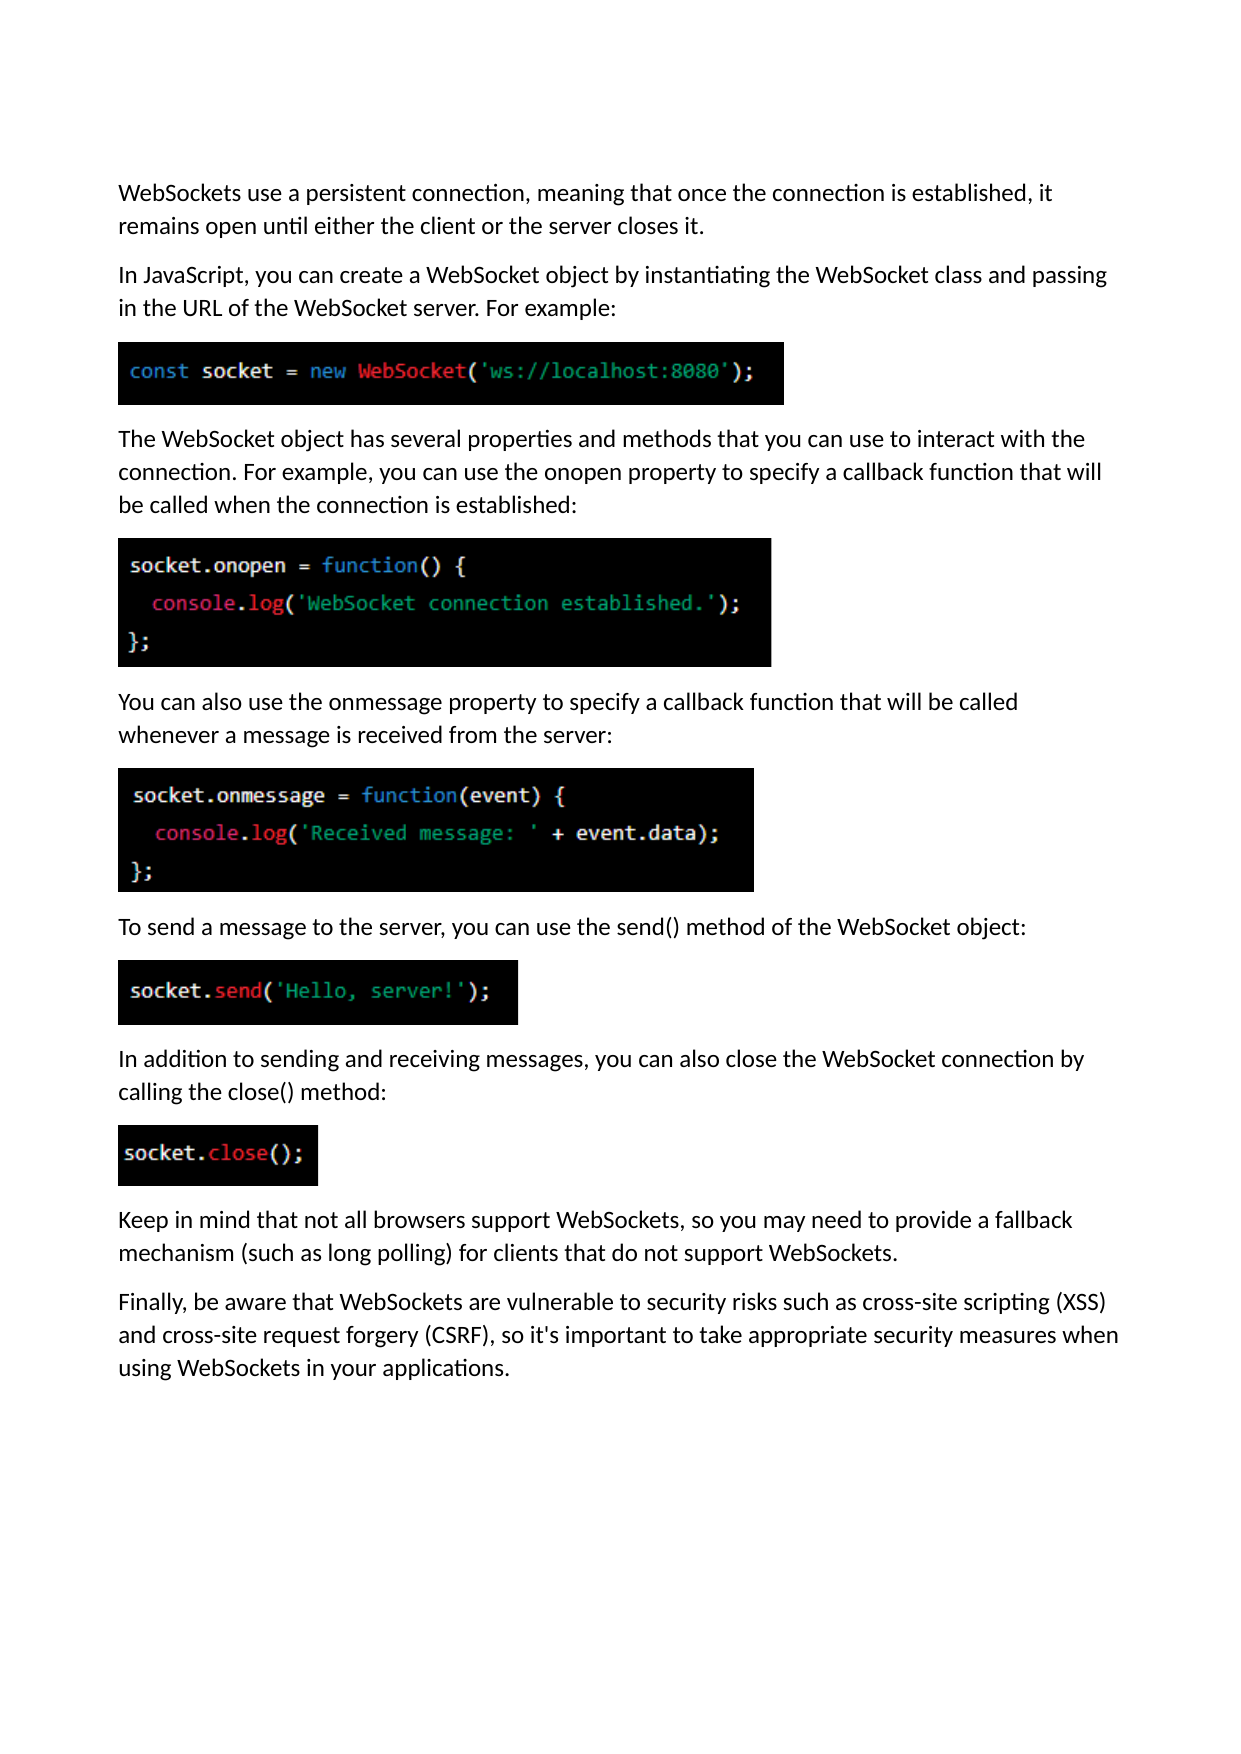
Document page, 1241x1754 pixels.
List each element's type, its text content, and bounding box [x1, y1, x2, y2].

text Finally, be aware that WebSockets are vulnerable to security risks such as cross-site scripting (XSS) and cross-site request forgery (CSRF), so it's important to take appropriate security measures when using WebSockets in your applications. [118, 1286, 1122, 1383]
text WebSockets use a persistent connection, meaning that once the connection is established, it remains open until either the client or the server closes it. [118, 177, 1122, 241]
text You can also use the onmessage property to specify a callback function that will be called whenever a message is received from the server: [118, 686, 1122, 749]
picture [118, 1125, 319, 1186]
picture [118, 538, 772, 667]
picture [118, 960, 519, 1025]
text To send a message to the server, you can use the send() method of the WebSocket object: [118, 911, 1122, 941]
picture [118, 342, 784, 405]
text In addition to sending and receiving messages, you can also close the WebSocket connection by calling the close() method: [118, 1043, 1122, 1107]
text The WebSocket object has several properties and methods that you can use to interact with the connection. For example, you can use the onopen property to specify a callback function that will be called when the connection is established: [118, 423, 1122, 520]
text In JavaScript, you can create a WebSocket object by instantiating the WebSocket class and passing in the URL of the WebSocket server. For example: [118, 260, 1122, 323]
picture [118, 768, 754, 892]
text Keep in mind that not all browsers support WebSockets, so you may need to provide a fallback mechanism (such as long polling) for clients that do not support WebSockets. [118, 1204, 1122, 1267]
